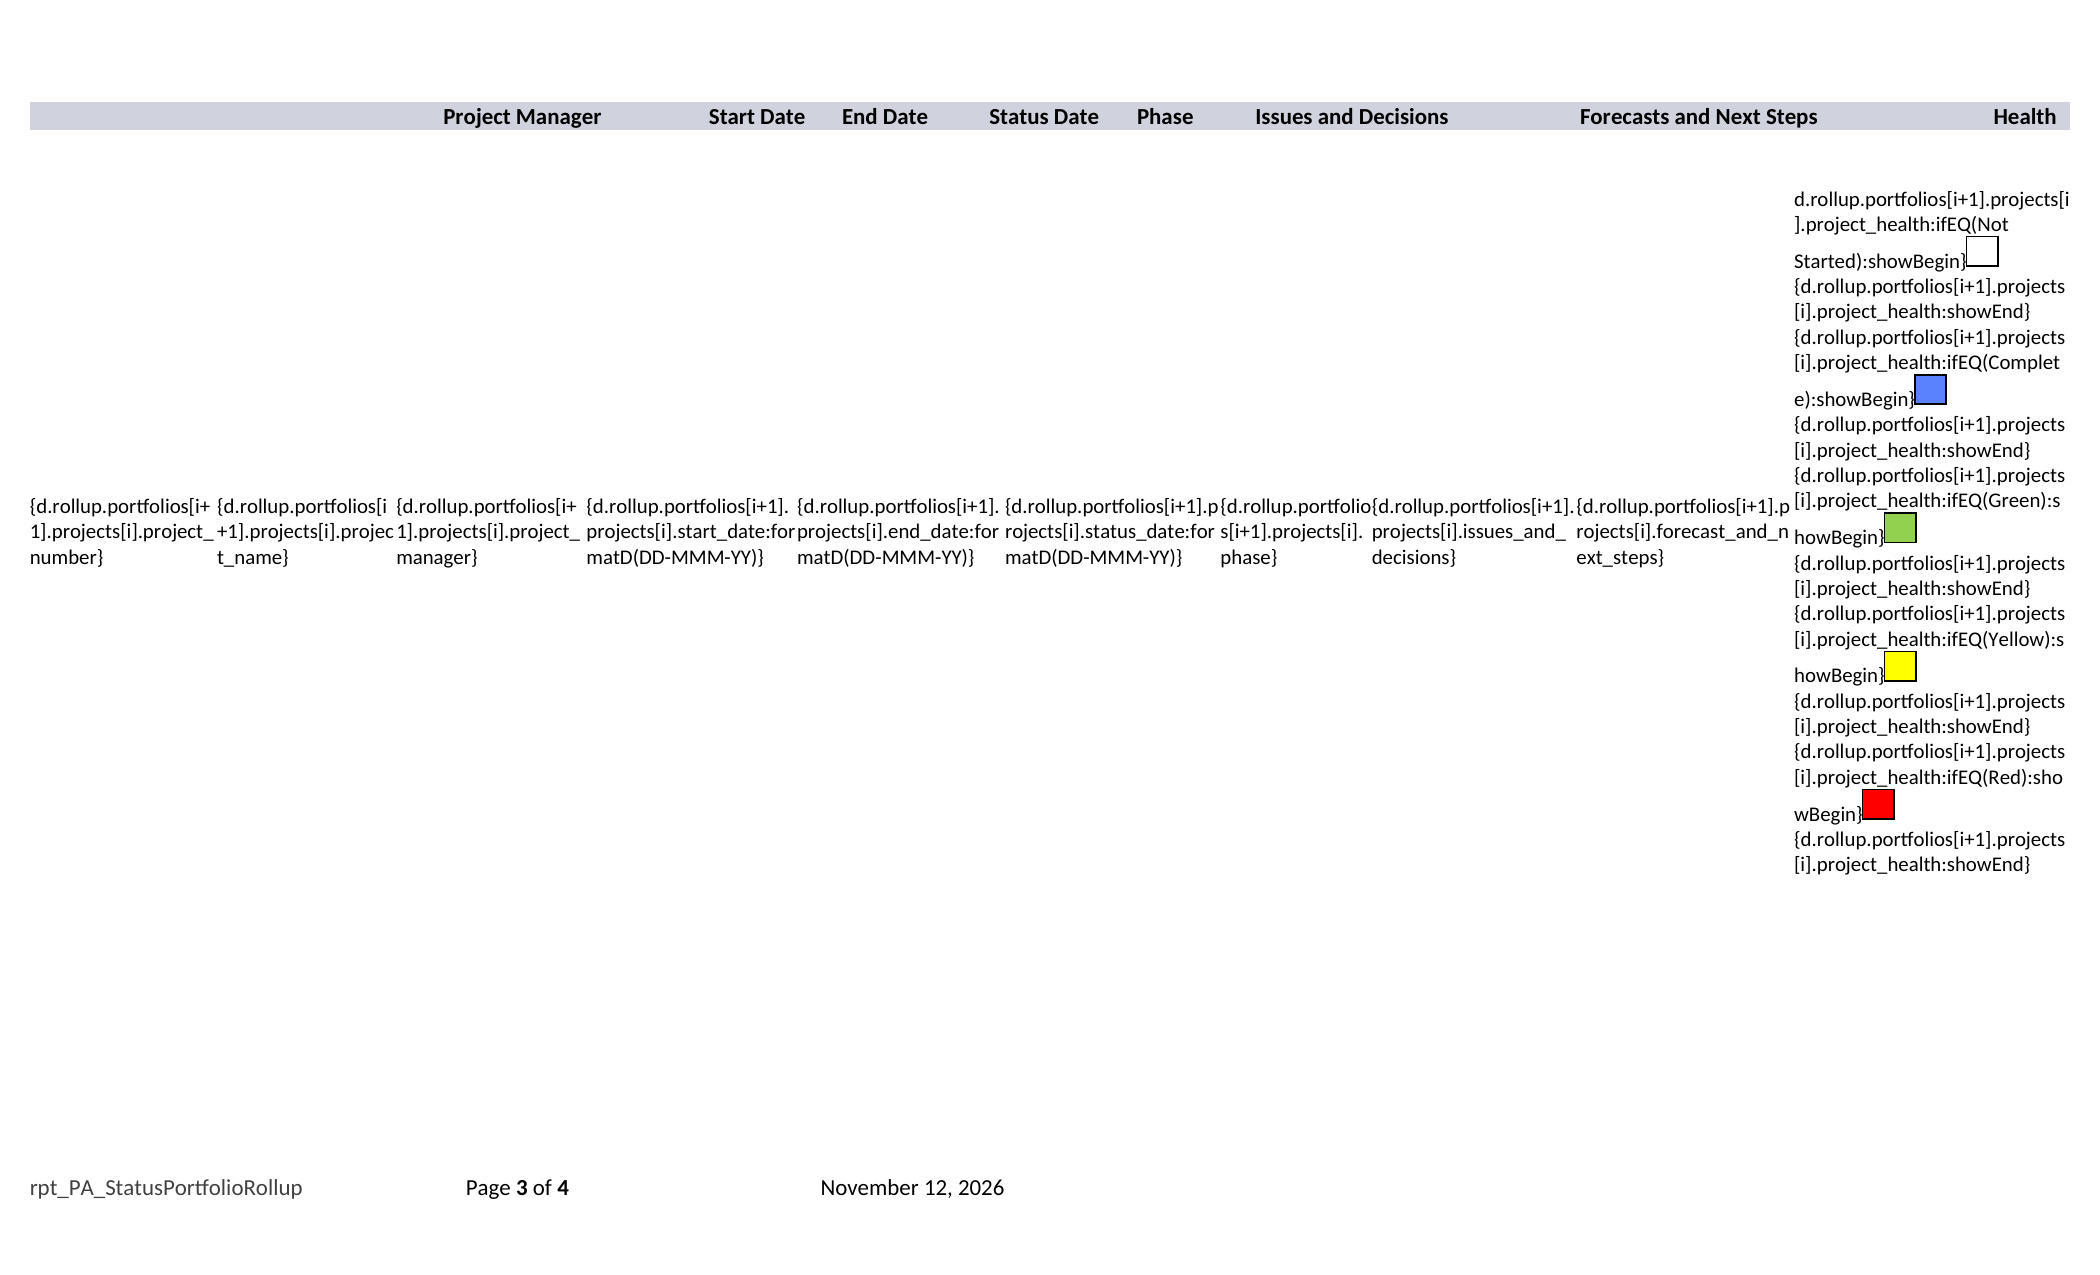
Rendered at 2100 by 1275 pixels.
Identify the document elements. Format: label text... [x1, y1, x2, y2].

table_cell {d.rollup.portfolios[i+1].projects[i].project_name} [217, 186, 396, 877]
table_cell d.rollup.portfolios[i+1].projects[i].project_health:ifEQ(Not Started):showBegin}{d.rollup.portfolios[i+1].projects[i].project_health:showEnd} {d.rollup.portfolios[i+1].projects[i].project_health:ifEQ(Complete):showBegin}{d.rollup.portfolios[i+1].projects[i].project_health:showEnd} {d.rollup.portfolios[i+1].projects[i].project_health:ifEQ(Green):showBegin}{d.rollup.portfolios[i+1].projects[i].project_health:showEnd} {d.rollup.portfolios[i+1].projects[i].project_health:ifEQ(Yellow):showBegin}{d.rollup.portfolios[i+1].projects[i].project_health:showEnd} {d.rollup.portfolios[i+1].projects[i].project_health:ifEQ(Red):showBegin}{d.rollup.portfolios[i+1].projects[i].project_health:showEnd} [1794, 186, 2071, 877]
table_cell {d.rollup.portfolios[i+1].projects[i].issues_and_decisions} [1372, 186, 1576, 877]
table_cell {d.rollup.portfolios[i+1].projects[i].project_manager} [396, 186, 586, 877]
table_cell {d.rollup.portfolios[i+1].projects[i].end_date:formatD(DD-MMM-YY)} [797, 186, 1005, 877]
table_cell {d.rollup.portfolios[i+1].projects[i].forecast_and_next_steps} [1576, 186, 1794, 877]
table_cell {d.rollup.portfolios[i+1].projects[i].project_number} [30, 186, 217, 877]
table_cell {d.rollup.portfolios[i+1].projects[i].phase} [1220, 186, 1372, 877]
table_cell {d.rollup.portfolios[i+1].projects[i].start_date:formatD(DD-MMM-YY)} [586, 186, 797, 877]
table_cell {d.rollup.portfolios[i+1].projects[i].status_date:formatD(DD-MMM-YY)} [1005, 186, 1220, 877]
